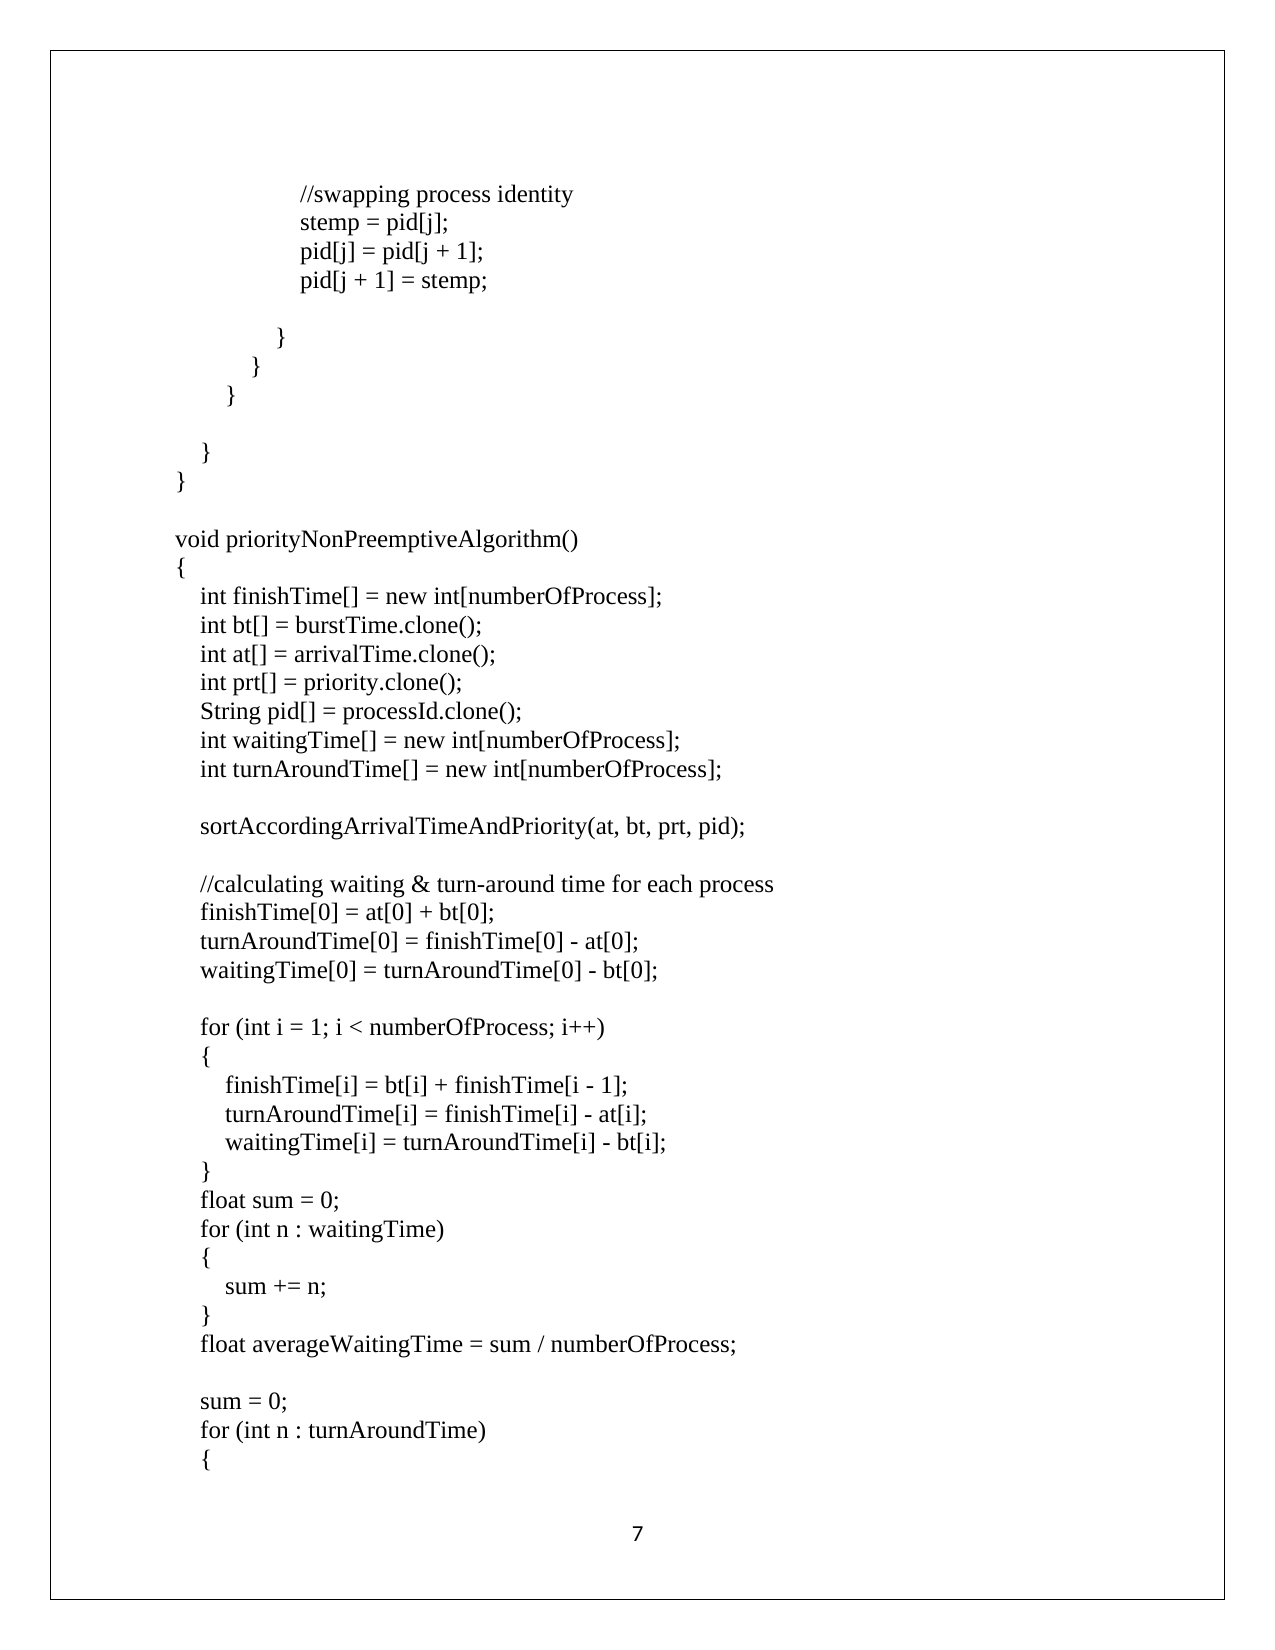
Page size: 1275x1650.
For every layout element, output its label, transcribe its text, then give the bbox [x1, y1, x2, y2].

text pid[j] = pid[j + 1]; [150, 236, 1125, 265]
text } [150, 351, 1125, 380]
text //calculating waiting & turn-around time for each process [150, 869, 1125, 897]
text { [150, 552, 1125, 581]
text int at[] = arrivalTime.clone(); [150, 639, 1125, 667]
text stemp = pid[j]; [150, 207, 1125, 236]
text //swapping process identity [150, 179, 1125, 207]
text float averageWaitingTime = sum / numberOfProcess; [150, 1329, 1125, 1357]
text turnAroundTime[0] = finishTime[0] - at[0]; [150, 926, 1125, 955]
text int bt[] = burstTime.clone(); [150, 610, 1125, 639]
text { [150, 1041, 1125, 1070]
text sum = 0; [150, 1386, 1125, 1415]
text { [150, 1444, 1125, 1472]
text int waitingTime[] = new int[numberOfProcess]; [150, 725, 1125, 754]
text for (int n : turnAroundTime) [150, 1415, 1125, 1444]
text finishTime[i] = bt[i] + finishTime[i - 1]; [150, 1070, 1125, 1099]
text void priorityNonPreemptiveAlgorithm() [150, 524, 1125, 552]
text int finishTime[] = new int[numberOfProcess]; [150, 581, 1125, 610]
text } [150, 1300, 1125, 1329]
text } [150, 1156, 1125, 1185]
text } [150, 466, 1125, 495]
text waitingTime[i] = turnAroundTime[i] - bt[i]; [150, 1127, 1125, 1156]
text float sum = 0; [150, 1185, 1125, 1214]
text { [150, 1242, 1125, 1271]
text int prt[] = priority.clone(); [150, 667, 1125, 696]
text } [150, 322, 1125, 351]
text finishTime[0] = at[0] + bt[0]; [150, 897, 1125, 926]
text for (int i = 1; i < numberOfProcess; i++) [150, 1012, 1125, 1041]
text sortAccordingArrivalTimeAndPriority(at, bt, prt, pid); [150, 811, 1125, 840]
text sum += n; [150, 1271, 1125, 1300]
text waitingTime[0] = turnAroundTime[0] - bt[0]; [150, 955, 1125, 984]
text turnAroundTime[i] = finishTime[i] - at[i]; [150, 1099, 1125, 1127]
text } [150, 380, 1125, 409]
text String pid[] = processId.clone(); [150, 696, 1125, 725]
text int turnAroundTime[] = new int[numberOfProcess]; [150, 754, 1125, 782]
text for (int n : waitingTime) [150, 1214, 1125, 1242]
text pid[j + 1] = stemp; [150, 265, 1125, 294]
text } [150, 437, 1125, 466]
